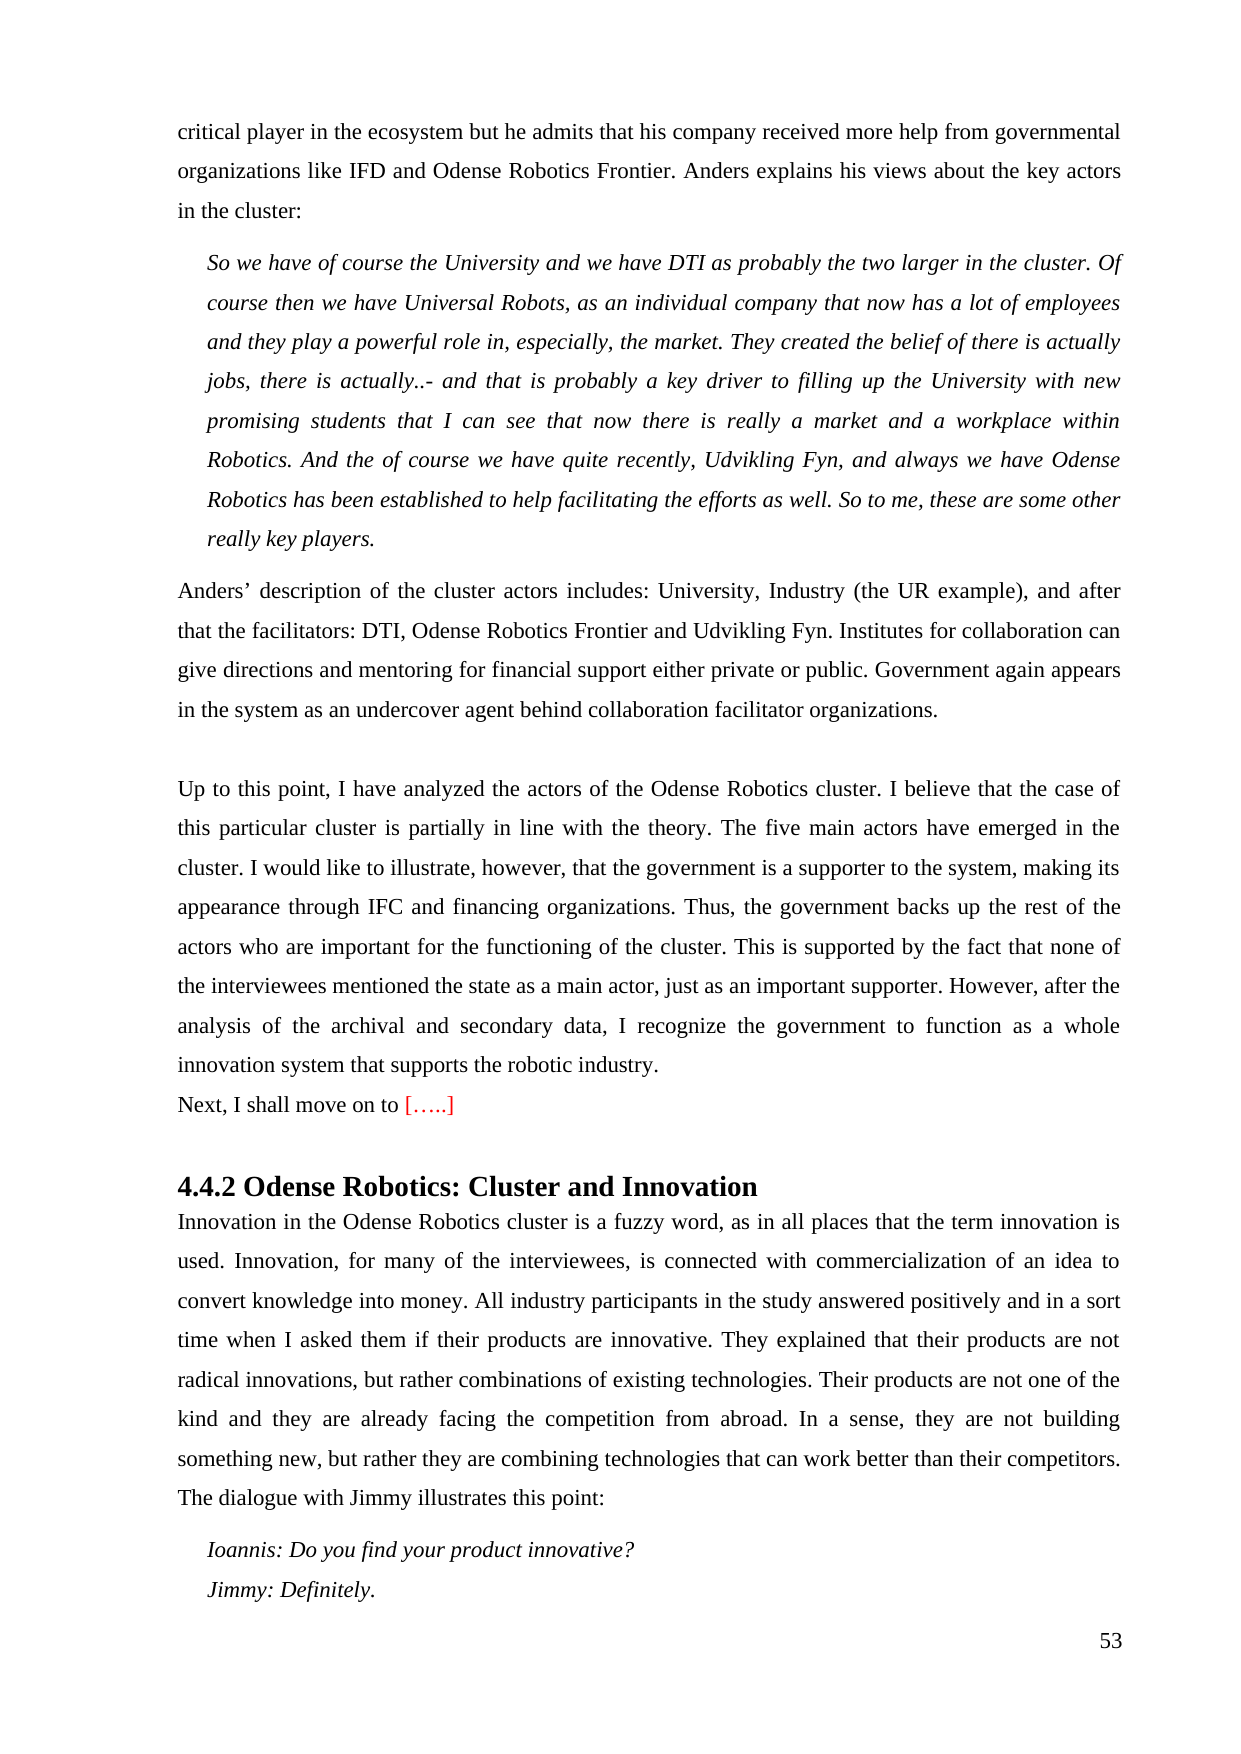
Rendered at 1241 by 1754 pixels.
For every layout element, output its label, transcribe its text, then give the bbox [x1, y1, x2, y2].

text Jimmy: Definitely. [207, 1576, 1122, 1602]
text Anders’ description of the cluster actors includes: University, Industry (the UR example), and after that the facilitators: DTI, Odense Robotics Frontier and Udvikling Fyn. Institutes for collaboration can give directions and mentoring for financial support either private or public. Government again appears in the system as an undercover agent behind collaboration facilitator organizations. [177, 577, 1122, 722]
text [177, 118, 1122, 223]
text Innovation in the Odense Robotics cluster is a fuzzy word, as in all places that the term innovation is used. Innovation, for many of the interviewees, is connected with commercialization of an idea to convert knowledge into money. All industry participants in the study answered positively and in a sort time when I asked them if their products are innovative. They explained that their products are not radical innovations, but rather combinations of existing technologies. Their products are not one of the kind and they are already facing the competition from abroad. In a sense, they are not building something new, but rather they are combining technologies that can work better than their competitors. The dialogue with Jimmy illustrates this point: [177, 1208, 1122, 1511]
subtitle 4.4.2 Odense Robotics: Cluster and Innovation [177, 1169, 1122, 1203]
text Up to this point, I have analyzed the actors of the Odense Robotics cluster. I believe that the case of this particular cluster is partially in line with the theory. The five main actors have emerged in the cluster. I would like to illustrate, however, that the government is a supporter to the system, making its appearance through IFC and financing organizations. Thus, the government backs up the rest of the actors who are important for the functioning of the cluster. This is supported by the fact that none of the interviewees mentioned the state as a main actor, just as an important supporter. However, after the analysis of the archival and secondary data, I recognize the government to function as a whole innovation system that supports the robotic industry. [177, 775, 1122, 1077]
text Next, I shall move on to […..] [177, 1091, 1122, 1117]
text Ioannis: Do you find your product innovative? [207, 1536, 1122, 1563]
